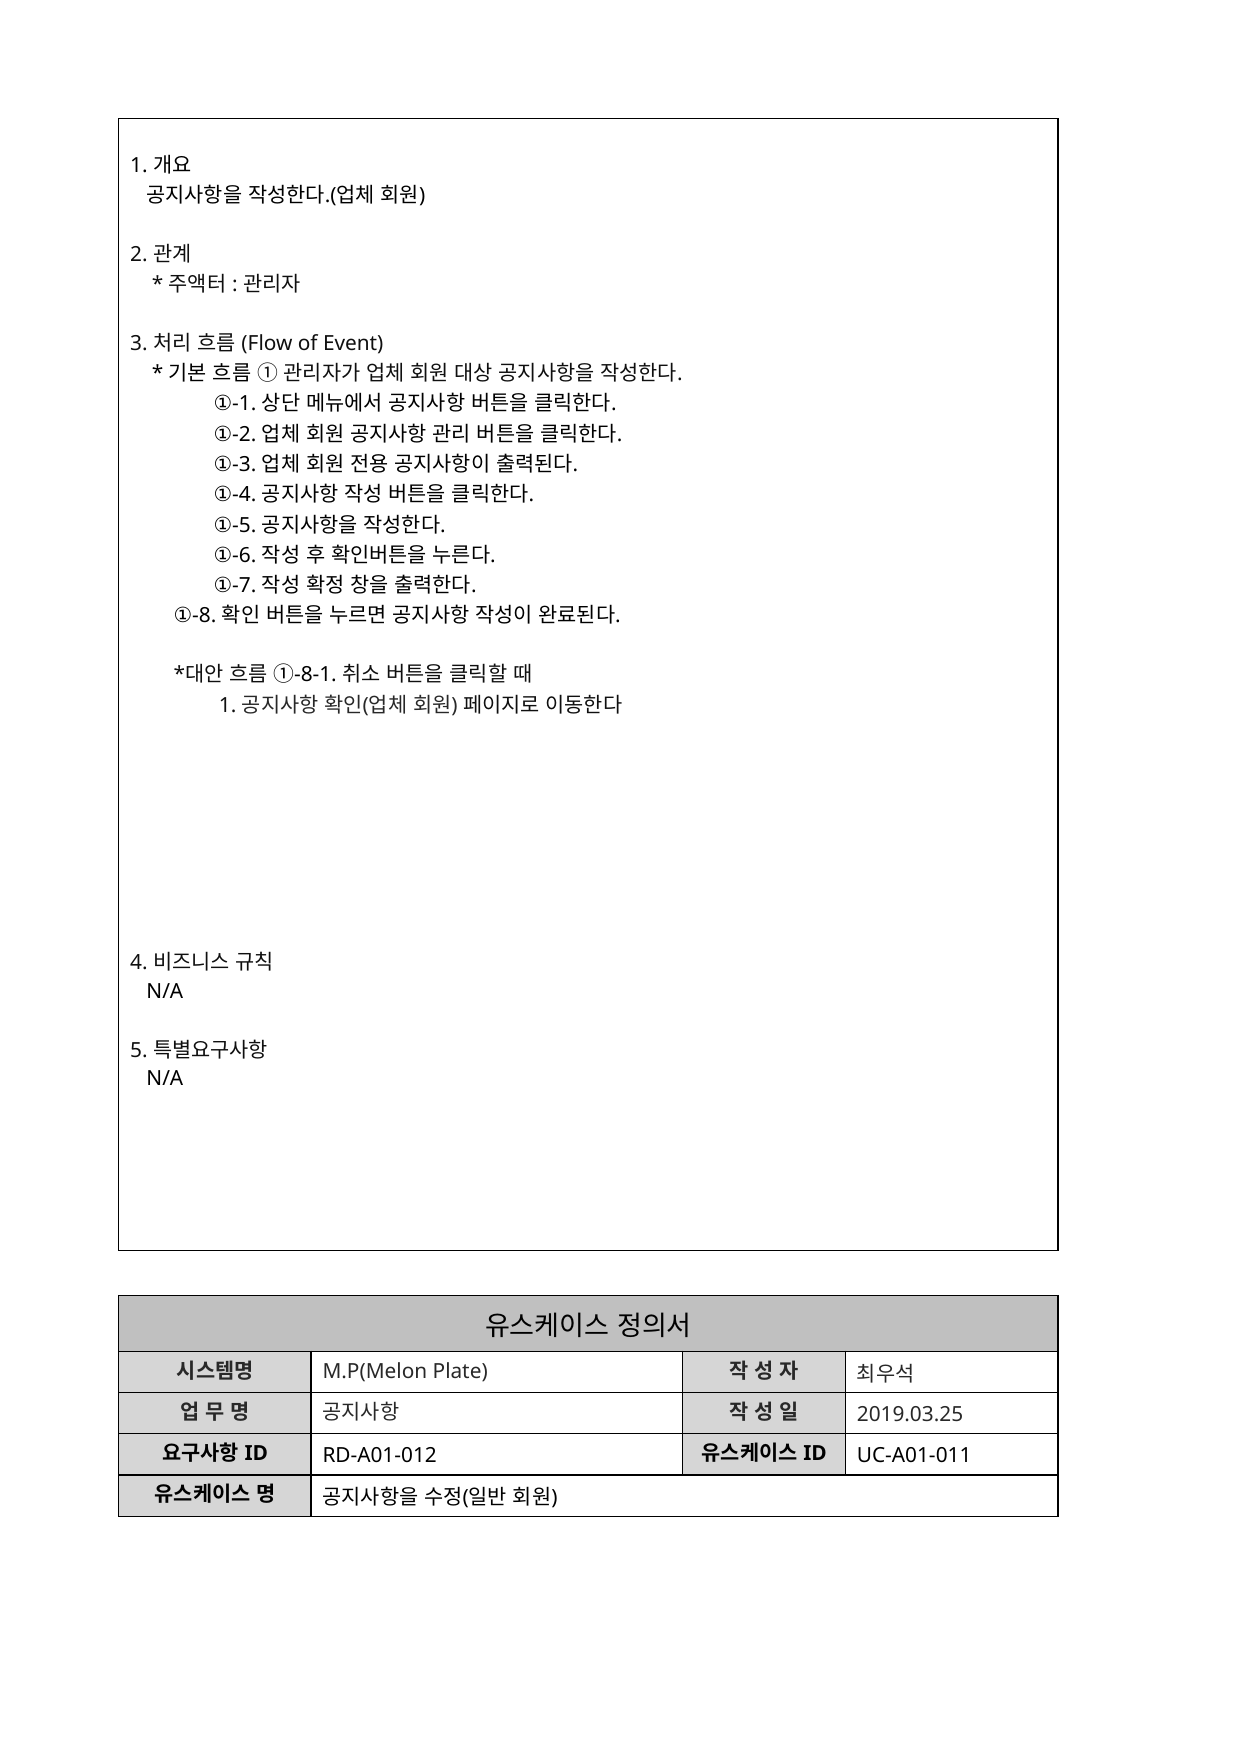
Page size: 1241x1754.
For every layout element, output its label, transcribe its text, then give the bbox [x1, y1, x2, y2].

table_cell 유스케이스 ID [683, 1434, 845, 1474]
table_cell 시스템명 [119, 1352, 310, 1392]
table_cell 업 무 명 [119, 1393, 310, 1433]
table_cell 작 성 자 [683, 1352, 845, 1392]
table_cell 2019.03.25 [846, 1393, 1057, 1433]
table_cell RD-A01-012 [312, 1434, 682, 1474]
table_cell UC-A01-011 [846, 1434, 1057, 1474]
table_cell 공지사항 [312, 1393, 682, 1433]
table_cell 작 성 일 [683, 1393, 845, 1433]
table_cell 요구사항 ID [119, 1434, 310, 1474]
table_header 유스케이스 정의서 [119, 1296, 1057, 1351]
table_cell 최우석 [846, 1352, 1057, 1392]
table_cell 공지사항을 수정(일반 회원) [312, 1476, 1057, 1516]
table_cell 유스케이스 명 [119, 1476, 310, 1516]
table_cell 1. 개요 공지사항을 작성한다.(업체 회원) 2. 관계 * 주액터 : 관리자 3. 처리 흐름 (Flow of Event) * 기본 흐름 ① 관리자가 업체 회원 대상 공지사항을 작성한다. ①-1. 상단 메뉴에서 공지사항 버튼을 클릭한다. ①-2. 업체 회원 공지사항 관리 버튼을 클릭한다. ①-3. 업체 회원 전용 공지사항이 출력된다. ①-4. 공지사항 작성 버튼을 클릭한다. ①-5. 공지사항을 작성한다. ①-6. 작성 후 확인버튼을 누른다. ①-7. 작성 확정 창을 출력한다. ①-8. 확인 버튼을 누르면 공지사항 작성이 완료된다. *대안 흐름 ①-8-1. 취소 버튼을 클릭할 때 1. 공지사항 확인(업체 회원) 페이지로 이동한다 4. 비즈니스 규칙 N/A 5. 특별요구사항 N/A [119, 119, 1057, 1250]
table_cell M.P(Melon Plate) [312, 1352, 682, 1392]
